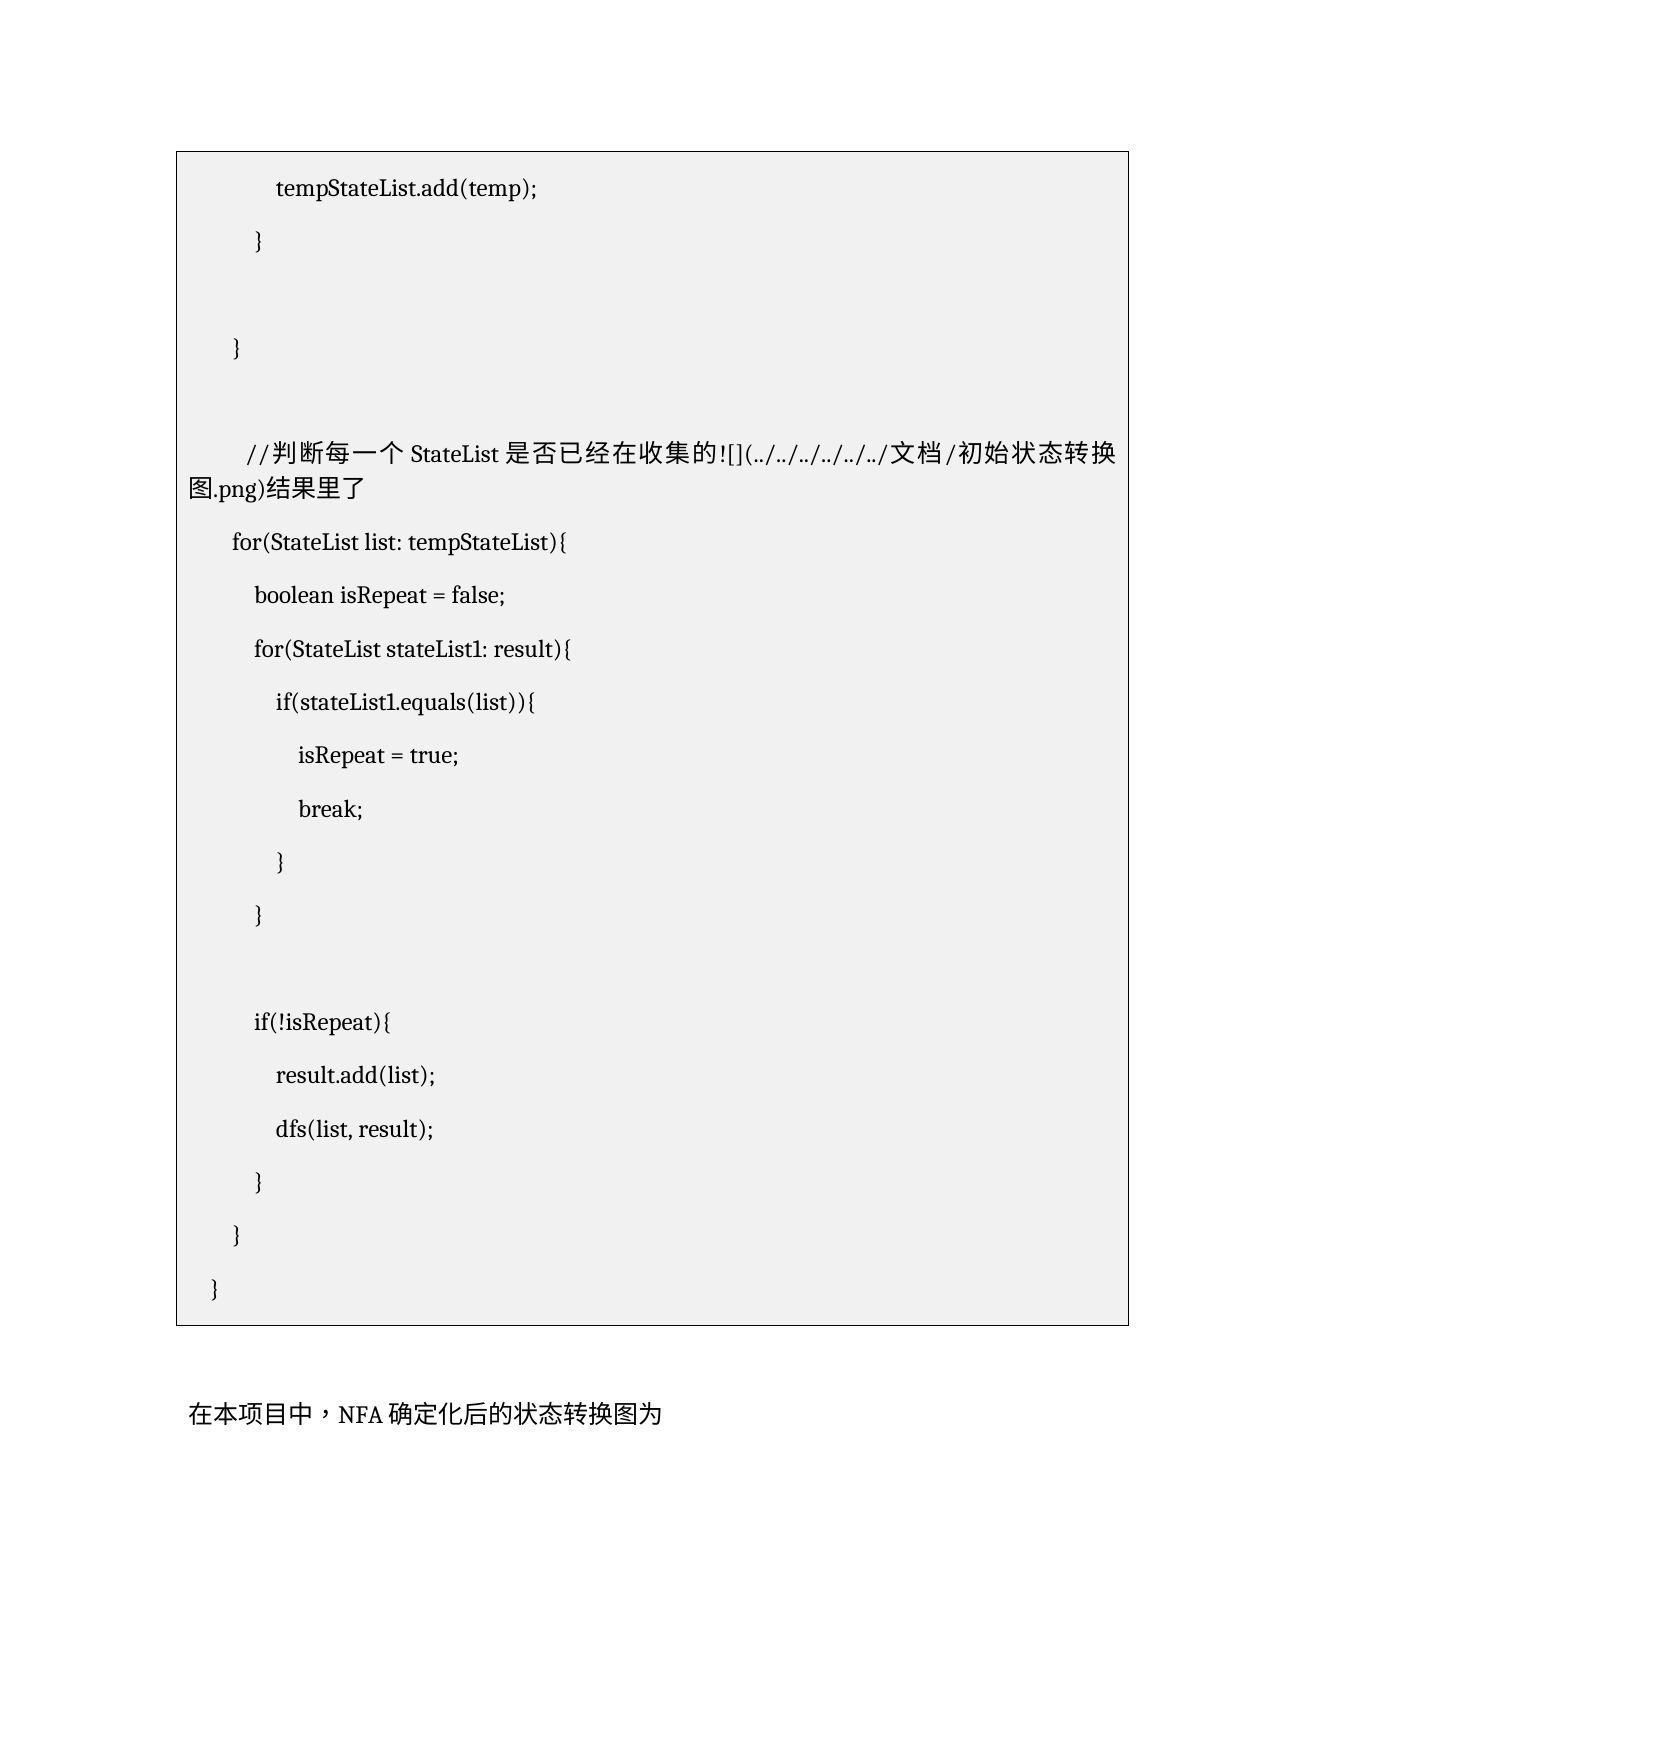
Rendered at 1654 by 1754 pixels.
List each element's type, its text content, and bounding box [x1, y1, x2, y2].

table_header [177, 152, 1128, 1325]
text 在本项目中，NFA确定化后的状态转换图为 [188, 1398, 1653, 1433]
